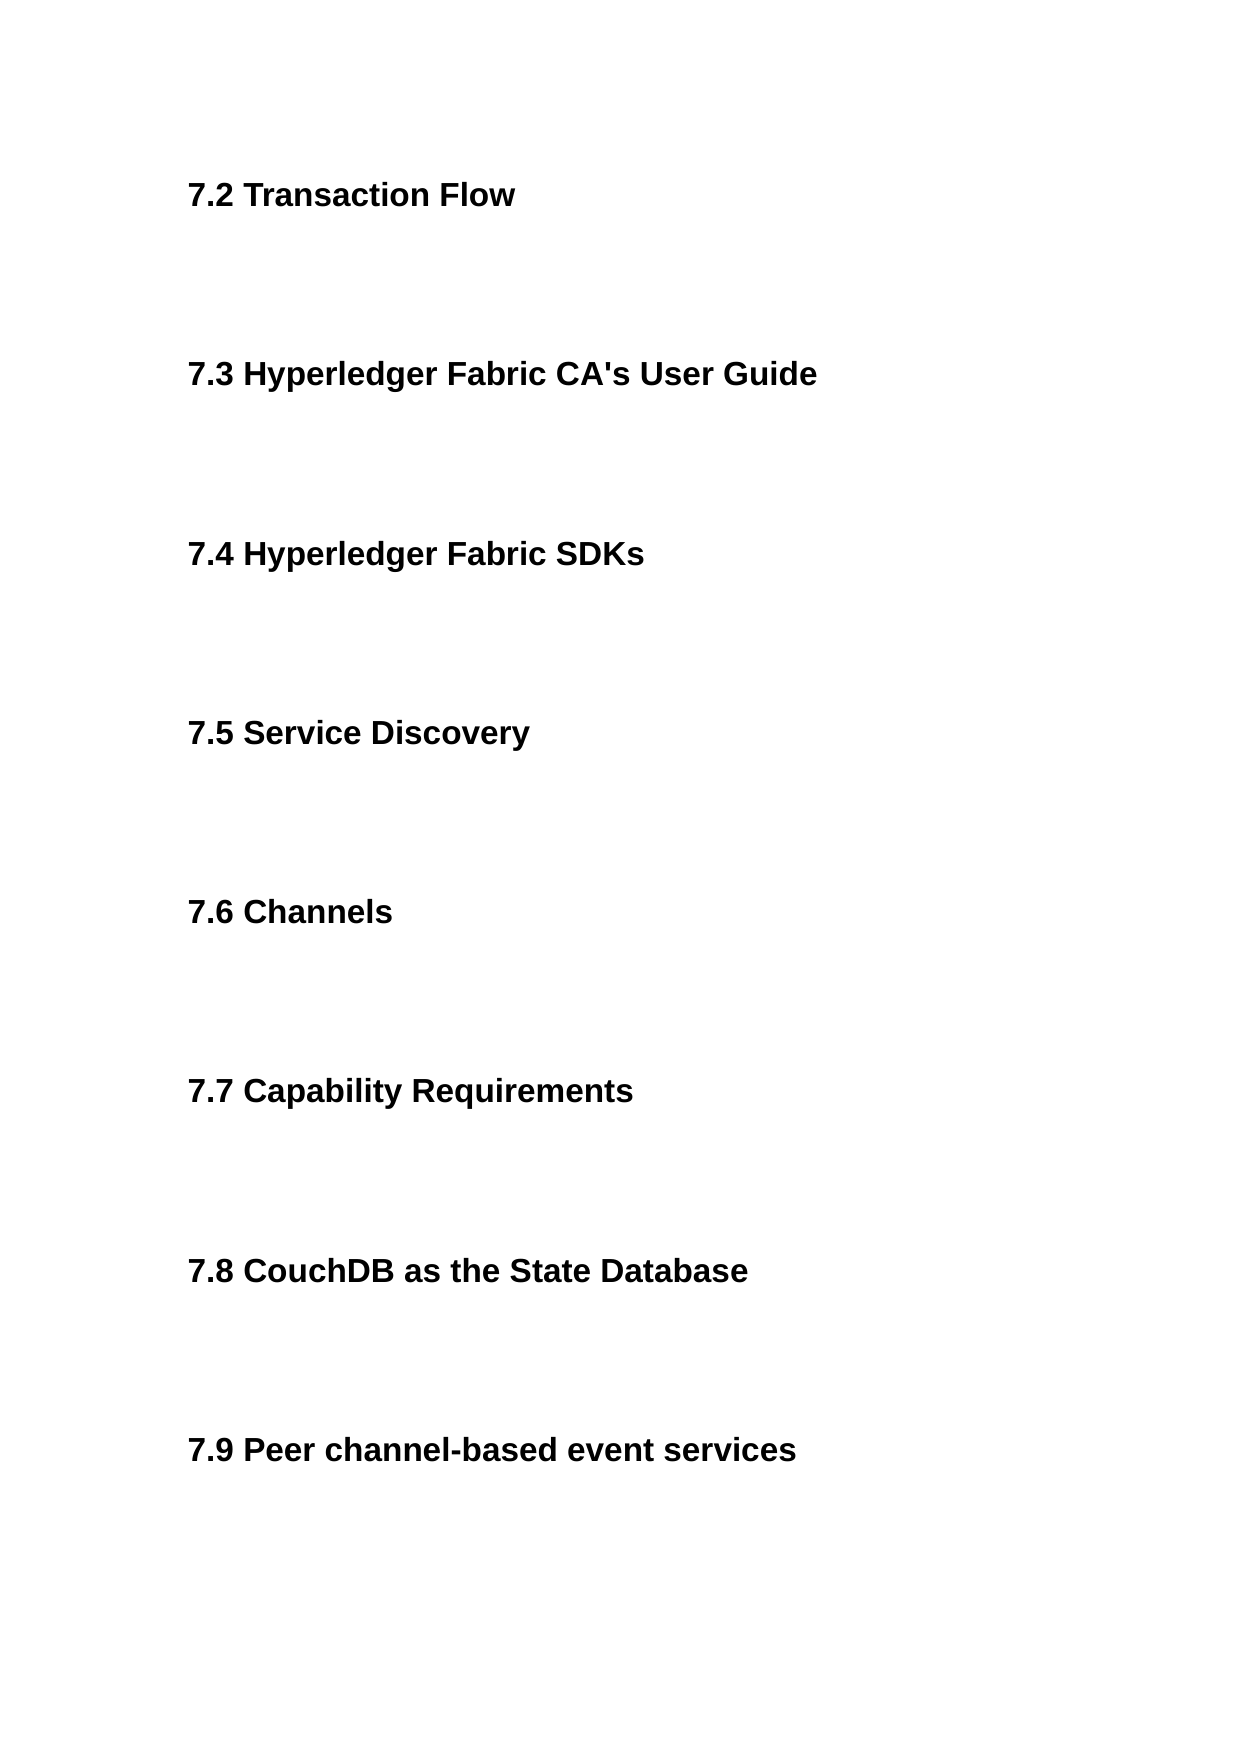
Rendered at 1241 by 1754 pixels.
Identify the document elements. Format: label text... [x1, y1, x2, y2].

subtitle 7.2 Transaction Flow [187, 162, 1053, 227]
subtitle 7.7 Capability Requirements [187, 1058, 1053, 1123]
subtitle 7.9 Peer channel-based event services [187, 1417, 1053, 1482]
subtitle 7.3 Hyperledger Fabric CA's User Guide [187, 341, 1053, 406]
subtitle 7.6 Channels [187, 879, 1053, 944]
subtitle 7.4 Hyperledger Fabric SDKs [187, 521, 1053, 586]
subtitle 7.5 Service Discovery [187, 700, 1053, 765]
subtitle 7.8 CouchDB as the State Database [187, 1238, 1053, 1303]
